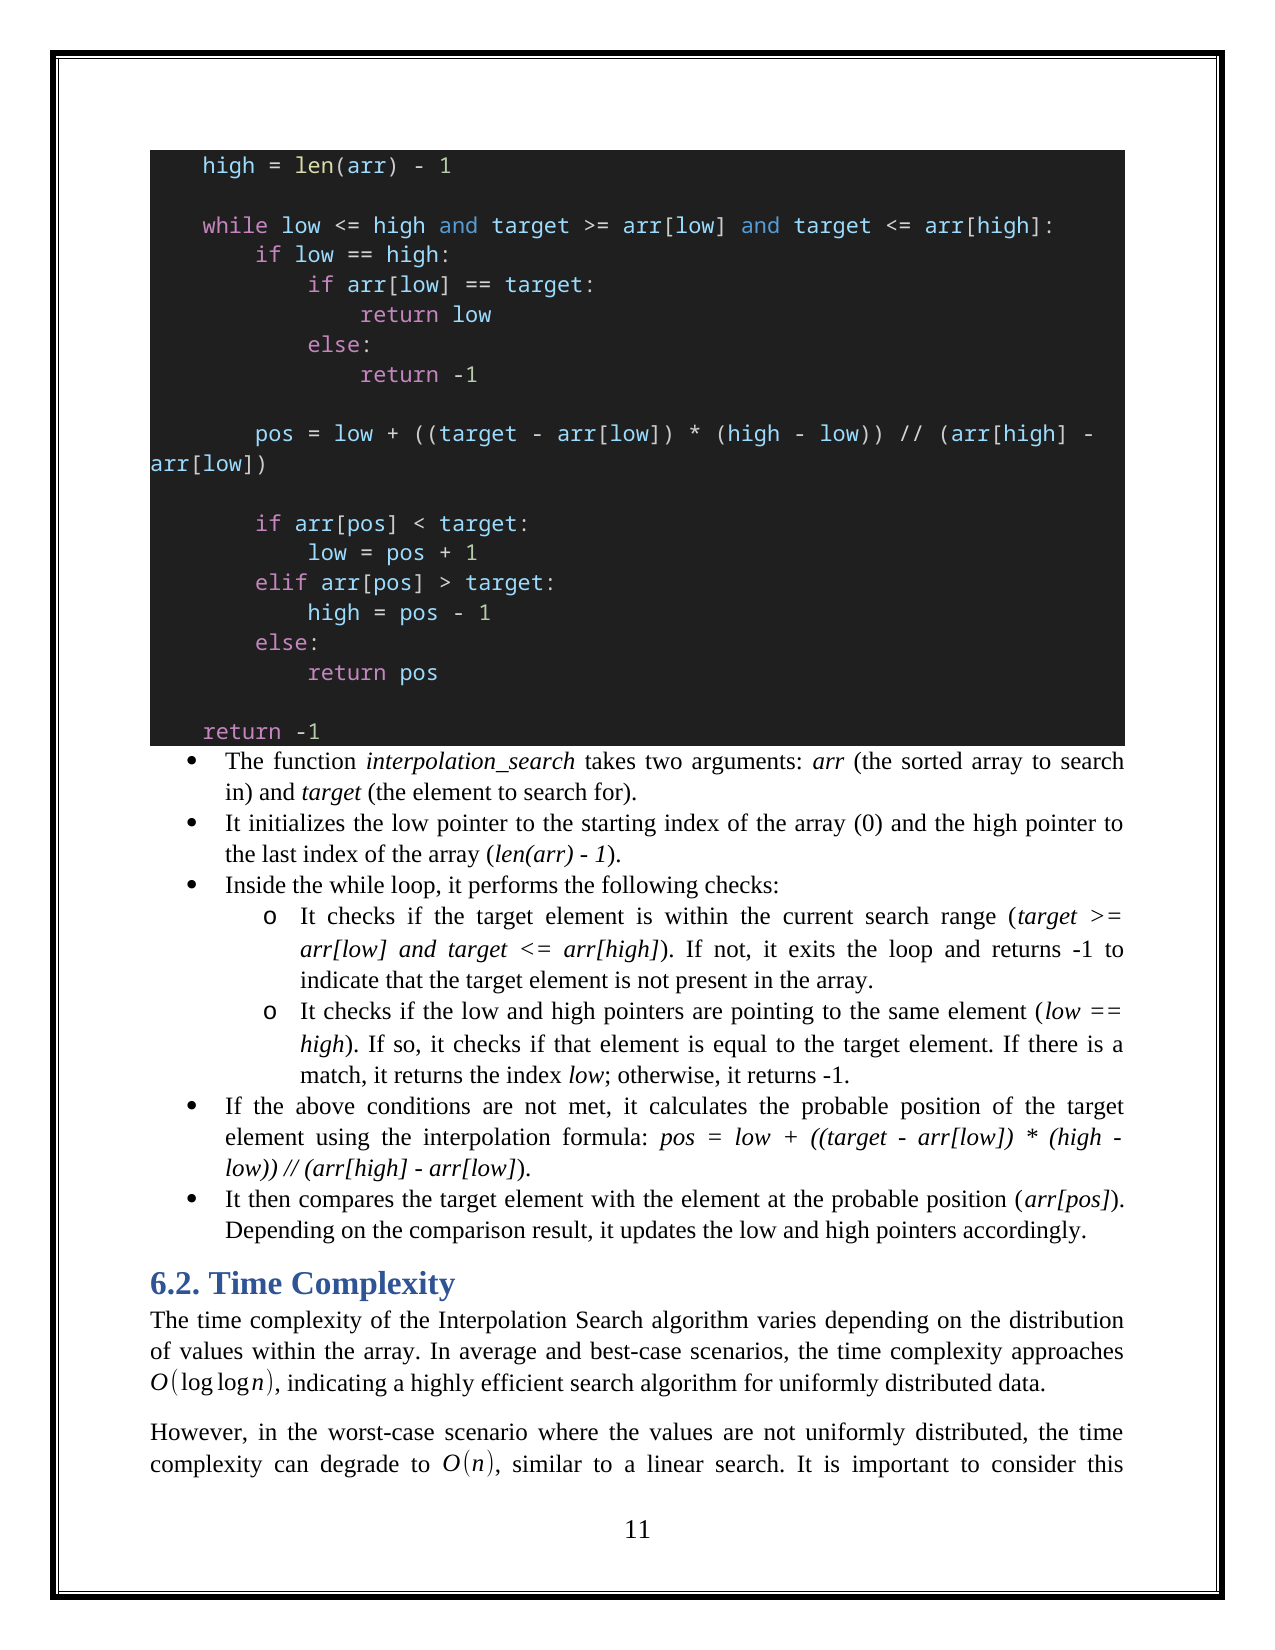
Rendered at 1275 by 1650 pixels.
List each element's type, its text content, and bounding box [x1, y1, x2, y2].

text return pos [150, 656, 1125, 686]
text while low <= high and target >= arr[low] and target <= arr[high]: [150, 209, 1125, 239]
text else: [150, 329, 1125, 358]
text if low == high: [150, 239, 1125, 269]
list It checks if the low and high pointers are pointing to the same element (low == high). If so, it checks if that element is equal to the target element. If there is a match, it returns the index low; otherwise, it returns -1. [262, 996, 1125, 1089]
text return low [150, 299, 1125, 329]
text high = len(arr) - 1 [150, 150, 1125, 180]
subtitle 6.2. Time Complexity [150, 1263, 1125, 1302]
text return -1 [150, 358, 1125, 388]
text if arr[low] == target: [150, 269, 1125, 299]
list It then compares the target element with the element at the probable position (arr[pos]). Depending on the comparison result, it updates the low and high pointers accordingly. [187, 1184, 1125, 1244]
list The function interpolation_search takes two arguments: arr (the sorted array to search in) and target (the element to search for). [187, 746, 1125, 806]
text pos = low + ((target - arr[low]) * (high - low)) // (arr[high] - arr[low]) [150, 418, 1125, 478]
text low = pos + 1 [150, 537, 1125, 567]
list Inside the while loop, it performs the following checks: [187, 870, 1125, 899]
text elif arr[pos] > target: [150, 567, 1125, 597]
text return -1 [150, 716, 1125, 746]
text high = pos - 1 [150, 597, 1125, 627]
text The time complexity of the Interpolation Search algorithm varies depending on the distribution of values within the array. In average and best-case scenarios, the time complexity approaches , indicating a highly efficient search algorithm for uniformly distributed data. [150, 1305, 1125, 1398]
list If the above conditions are not met, it calculates the probable position of the target element using the interpolation formula: pos = low + ((target - arr[low]) * (high - low)) // (arr[high] - arr[low]). [187, 1091, 1125, 1182]
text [150, 1417, 1125, 1478]
text else: [150, 627, 1125, 656]
list It initializes the low pointer to the starting index of the array (0) and the high pointer to the last index of the array (len(arr) - 1). [187, 808, 1125, 868]
text if arr[pos] < target: [150, 507, 1125, 537]
list It checks if the target element is within the current search range (target >= arr[low] and target <= arr[high]). If not, it exits the loop and returns -1 to indicate that the target element is not present in the array. [262, 901, 1125, 994]
